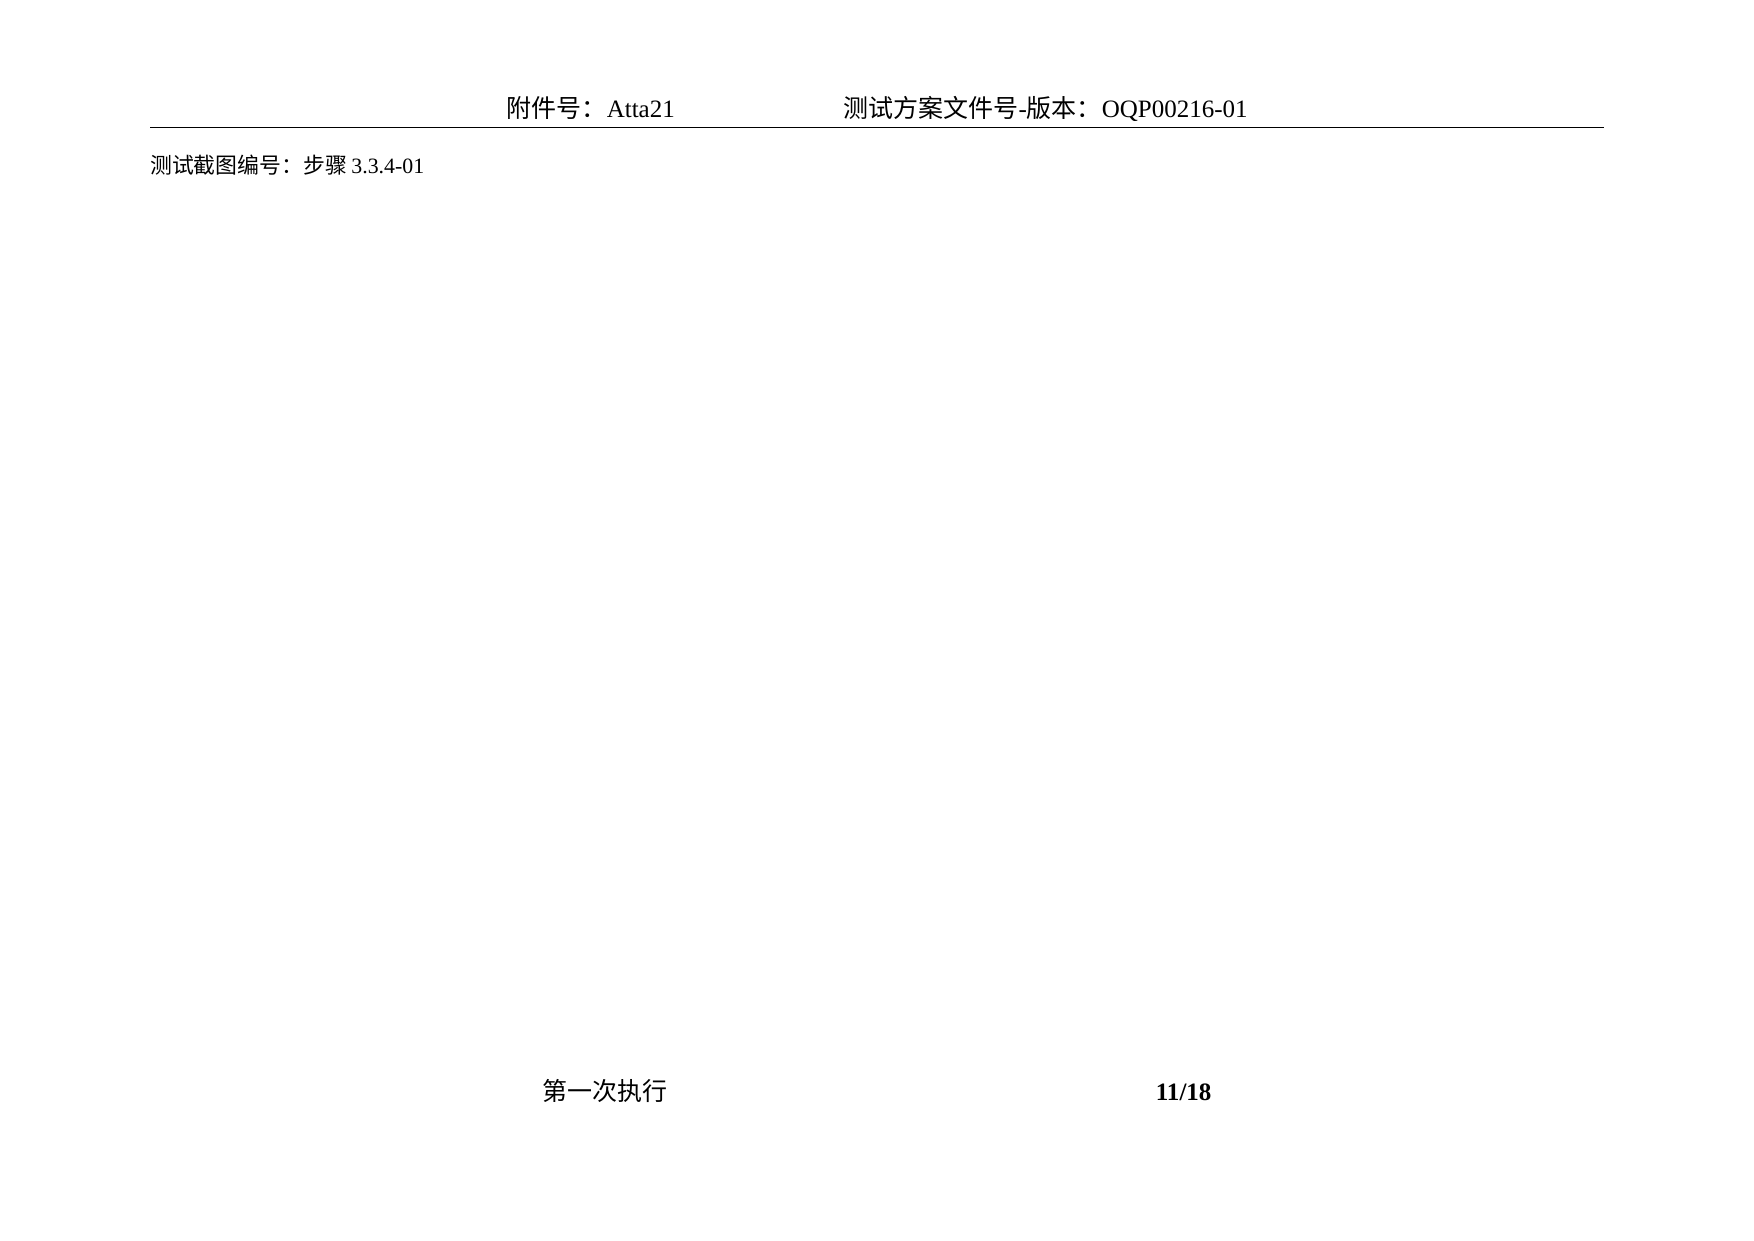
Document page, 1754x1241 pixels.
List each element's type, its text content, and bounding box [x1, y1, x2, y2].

text 测试截图编号：步骤3.3.4-01 [150, 147, 1604, 180]
